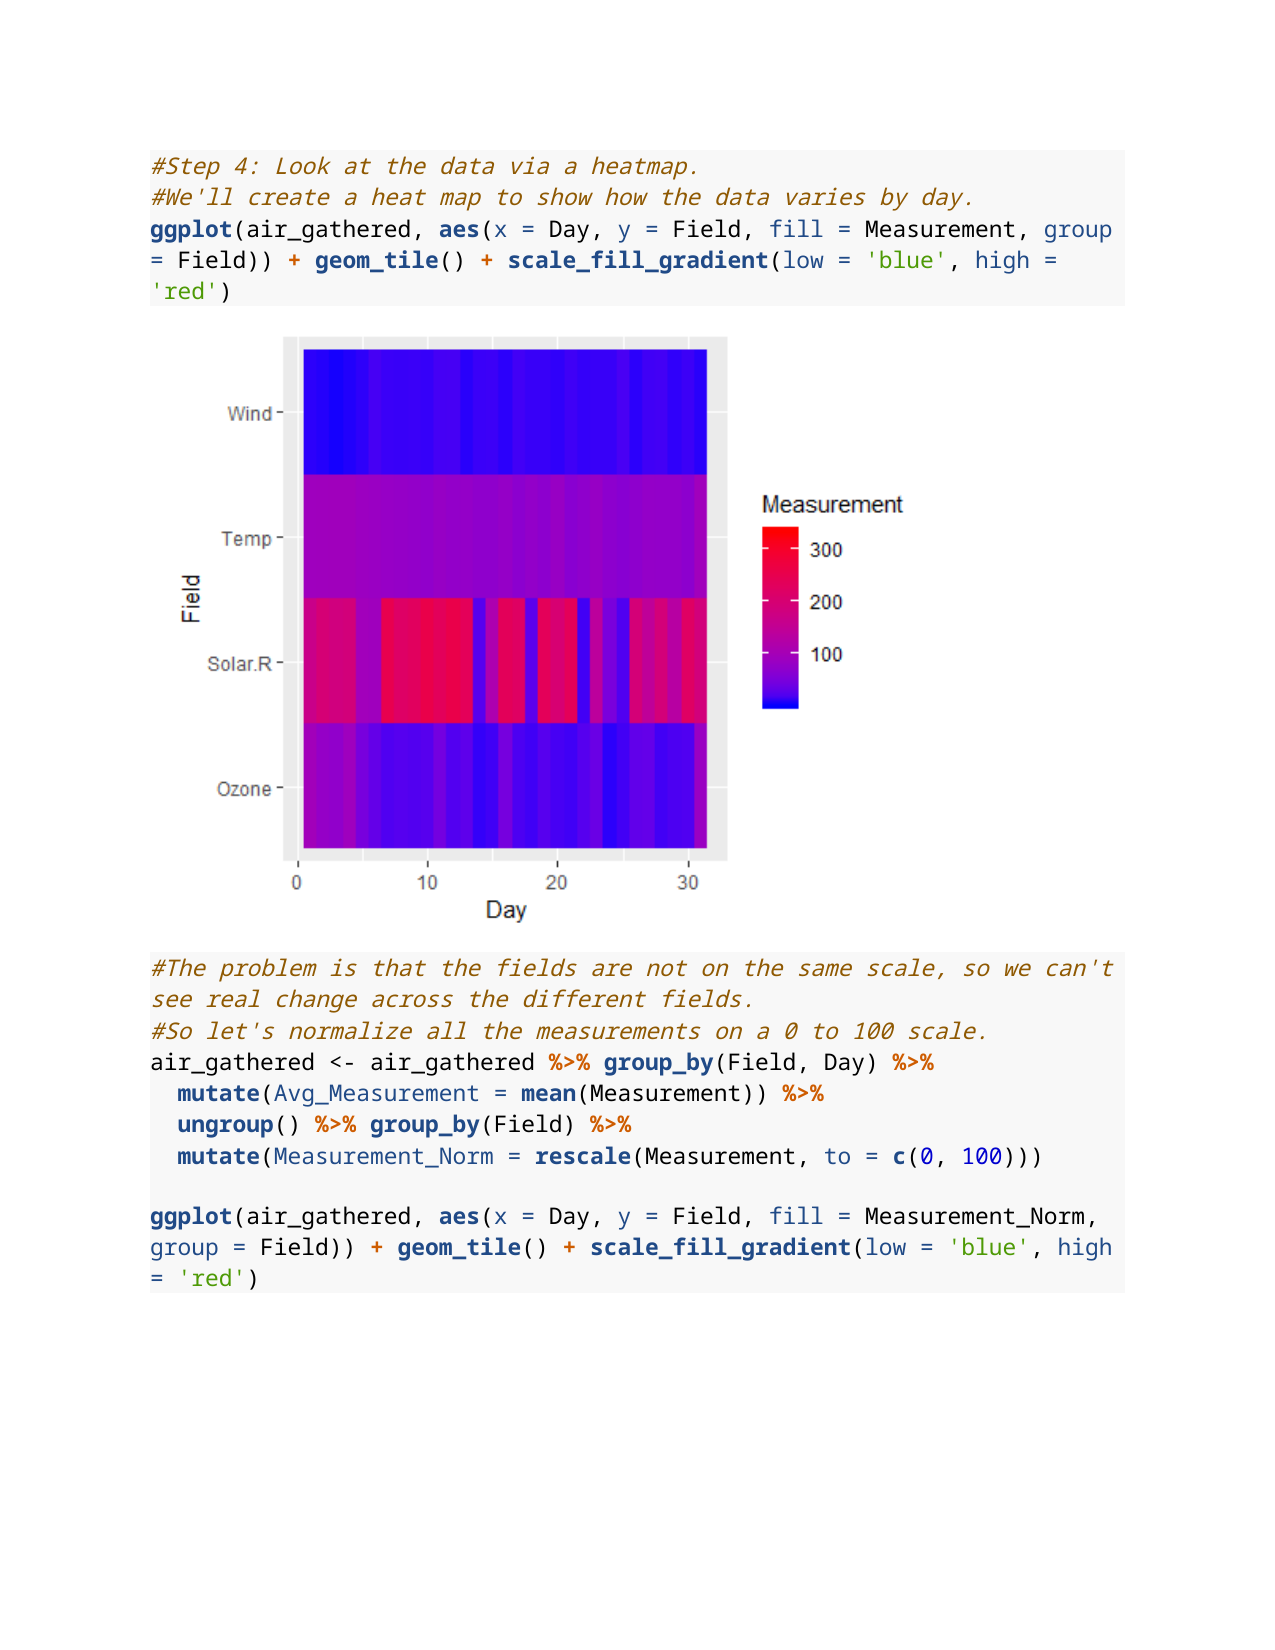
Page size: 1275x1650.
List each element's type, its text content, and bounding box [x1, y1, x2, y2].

picture [168, 327, 927, 934]
text #Step 4: Look at the data via a heatmap. #We'll create a heat map to show how the data varies by day. ggplot(air_gathered, aes(x = Day, y = Field, fill = Measurement, group = Field)) + geom_tile() + scale_fill_gradient(low = 'blue', high = 'red') [150, 150, 1125, 306]
text #The problem is that the fields are not on the same scale, so we can't see real change across the different fields. #So let's normalize all the measurements on a 0 to 100 scale. air_gathered <- air_gathered %>% group_by(Field, Day) %>% mutate(Avg_Measurement = mean(Measurement)) %>% ungroup() %>% group_by(Field) %>% mutate(Measurement_Norm = rescale(Measurement, to = c(0, 100))) ggplot(air_gathered, aes(x = Day, y = Field, fill = Measurement_Norm, group = Field)) + geom_tile() + scale_fill_gradient(low = 'blue', high = 'red') [150, 952, 1125, 1293]
